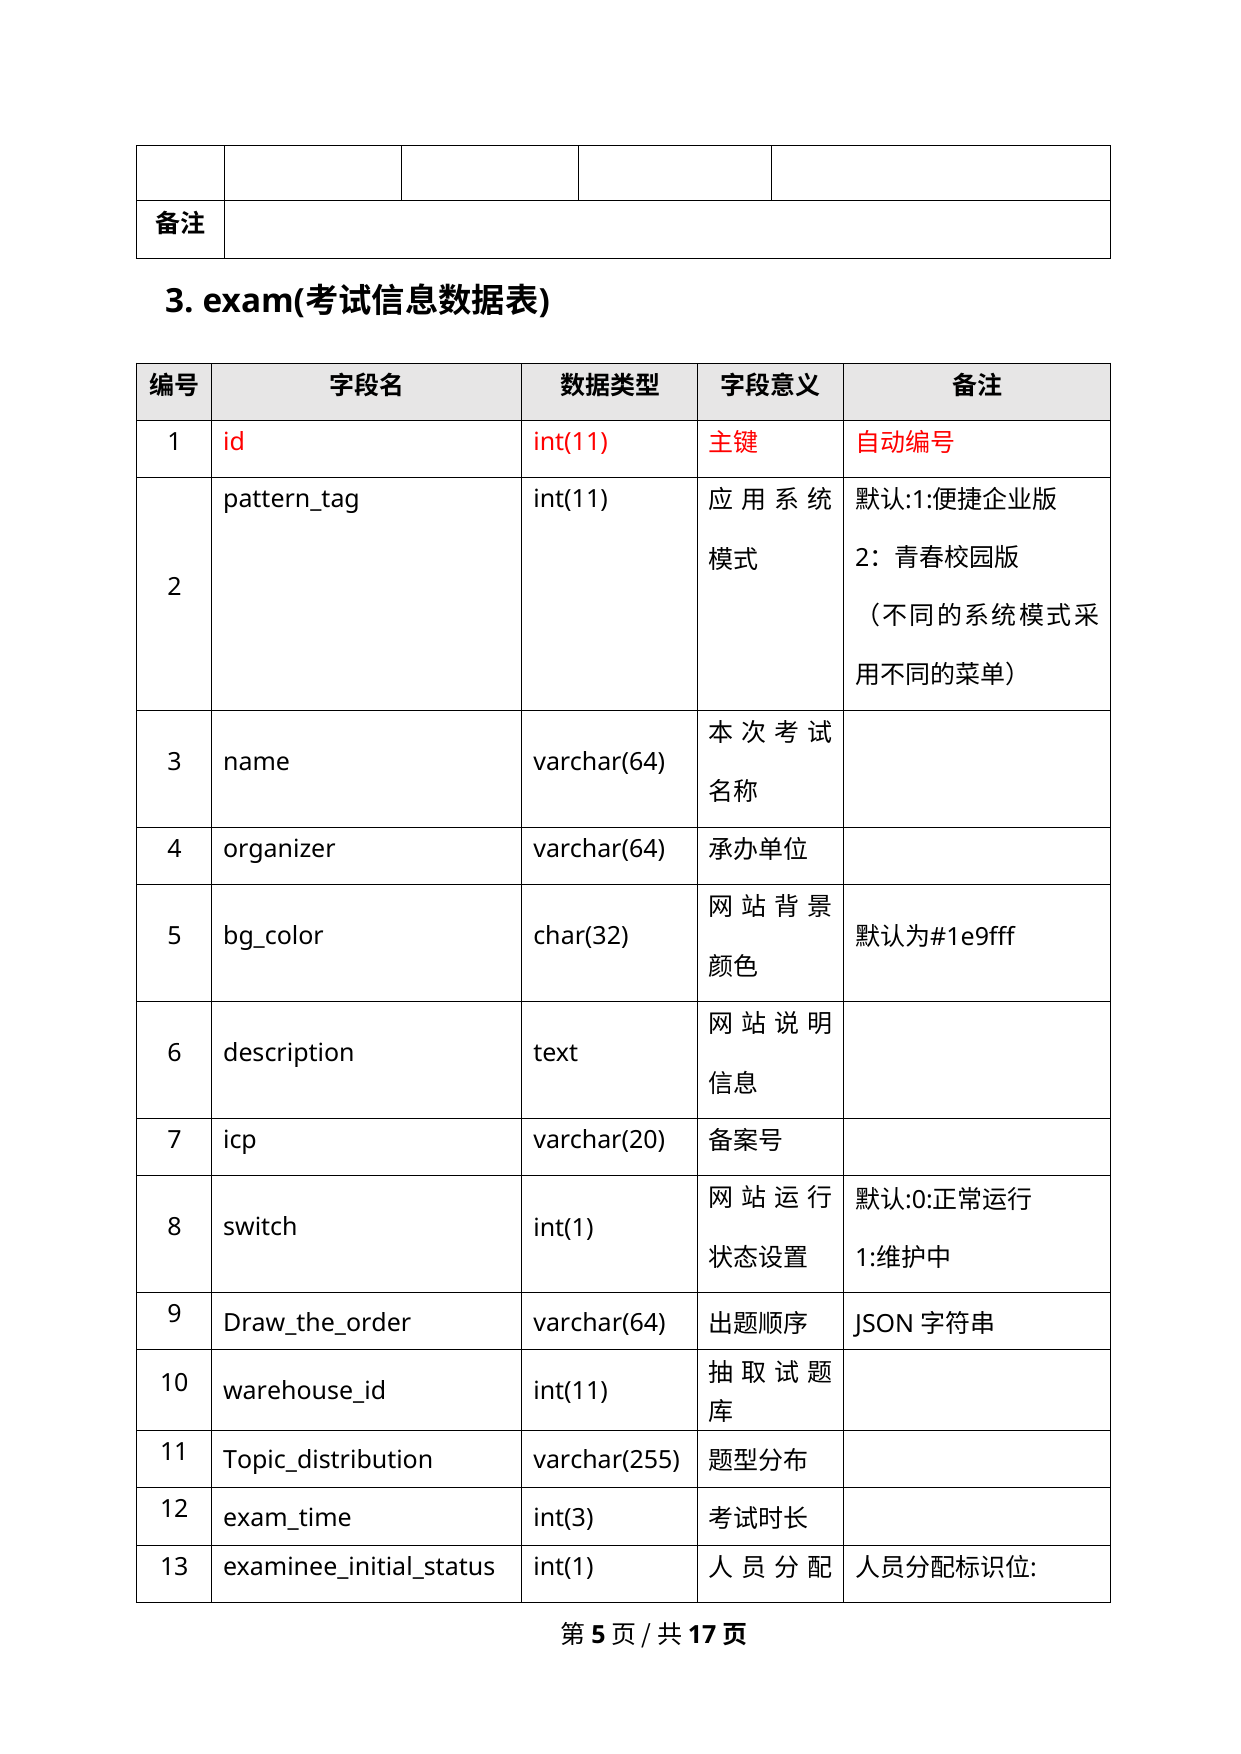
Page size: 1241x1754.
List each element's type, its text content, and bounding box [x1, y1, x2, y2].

table_cell 自动编号 [844, 421, 1110, 477]
table_cell Topic_distribution [212, 1431, 521, 1487]
table_cell [844, 1350, 1110, 1430]
table_header 编号 [137, 364, 211, 420]
table_cell 本次考试名称 [698, 711, 843, 827]
table_cell varchar(64) [522, 1293, 697, 1349]
table_cell 网站运行状态设置 [698, 1176, 843, 1292]
table_cell bg_color [212, 885, 521, 1001]
table_cell 2 [137, 478, 211, 710]
table_cell 4 [137, 828, 211, 884]
table_cell 10 [137, 1350, 211, 1430]
table_cell 默认:1:便捷企业版 2：青春校园版 （不同的系统模式采用不同的菜单） [844, 478, 1110, 710]
table_header 字段名 [212, 364, 521, 420]
table_cell 5 [137, 885, 211, 1001]
table_cell exam_time [212, 1488, 521, 1544]
table_header 数据类型 [522, 364, 697, 420]
table_cell 出题顺序 [698, 1293, 843, 1349]
table_cell 人员分配标识位 [698, 1546, 843, 1602]
table_cell 人员分配标识位: 默认:0:未分配考生 1:已无序分配考生 2:已按照类型分配考生 [844, 1546, 1110, 1602]
table_cell varchar(20) [522, 1119, 697, 1175]
table_cell 考试时长 [698, 1488, 843, 1544]
table_cell [225, 146, 401, 200]
table_cell [844, 711, 1110, 827]
table_cell int(3) [522, 1488, 697, 1544]
table_cell [844, 1119, 1110, 1175]
subtitle exam(考试信息数据表) [165, 259, 1122, 338]
table_cell [844, 1002, 1110, 1118]
table_cell name [212, 711, 521, 827]
table_cell [844, 1431, 1110, 1487]
table_cell examinee_initial_status [212, 1546, 521, 1602]
table_cell 9 [137, 1293, 211, 1349]
table_cell int(11) [522, 478, 697, 710]
table_cell organizer [212, 828, 521, 884]
table_cell 备注 [137, 201, 224, 258]
table_cell id [212, 421, 521, 477]
table_cell 默认为#1e9fff [844, 885, 1110, 1001]
table_cell 11 [137, 1431, 211, 1487]
table_cell [579, 146, 771, 200]
table_cell char(32) [522, 885, 697, 1001]
table_cell [402, 146, 578, 200]
table_cell varchar(255) [522, 1431, 697, 1487]
table_cell switch [212, 1176, 521, 1292]
table_cell 主键 [698, 421, 843, 477]
table_cell 12 [137, 1488, 211, 1544]
table_cell 1 [137, 421, 211, 477]
table_cell 网站说明信息 [698, 1002, 843, 1118]
table_cell 抽取试题库 [698, 1350, 843, 1430]
table_cell 8 [137, 1176, 211, 1292]
table_cell 备案号 [698, 1119, 843, 1175]
table_cell pattern_tag [212, 478, 521, 710]
table_cell 承办单位 [698, 828, 843, 884]
table_cell 网站背景颜色 [698, 885, 843, 1001]
table_cell int(11) [522, 1350, 697, 1430]
table_cell [137, 146, 224, 200]
table_cell [772, 146, 1110, 200]
table_cell 应用系统模式 [698, 478, 843, 710]
table_cell 默认:0:正常运行 1:维护中 [844, 1176, 1110, 1292]
table_cell [225, 201, 1110, 258]
table_cell 3 [137, 711, 211, 827]
table_header 字段意义 [698, 364, 843, 420]
table_cell Draw_the_order [212, 1293, 521, 1349]
table_cell int(1) [522, 1176, 697, 1292]
table_cell description [212, 1002, 521, 1118]
table_header 备注 [844, 364, 1110, 420]
table_cell 6 [137, 1002, 211, 1118]
table_cell 7 [137, 1119, 211, 1175]
table_cell int(1) [522, 1546, 697, 1602]
table_cell [844, 1488, 1110, 1544]
table_cell icp [212, 1119, 521, 1175]
table_cell [844, 828, 1110, 884]
table_cell JSON 字符串 [844, 1293, 1110, 1349]
table_cell int(11) [522, 421, 697, 477]
table_cell 题型分布 [698, 1431, 843, 1487]
table_cell varchar(64) [522, 828, 697, 884]
table_cell 13 [137, 1546, 211, 1602]
table_cell text [522, 1002, 697, 1118]
table_cell warehouse_id [212, 1350, 521, 1430]
table_cell varchar(64) [522, 711, 697, 827]
